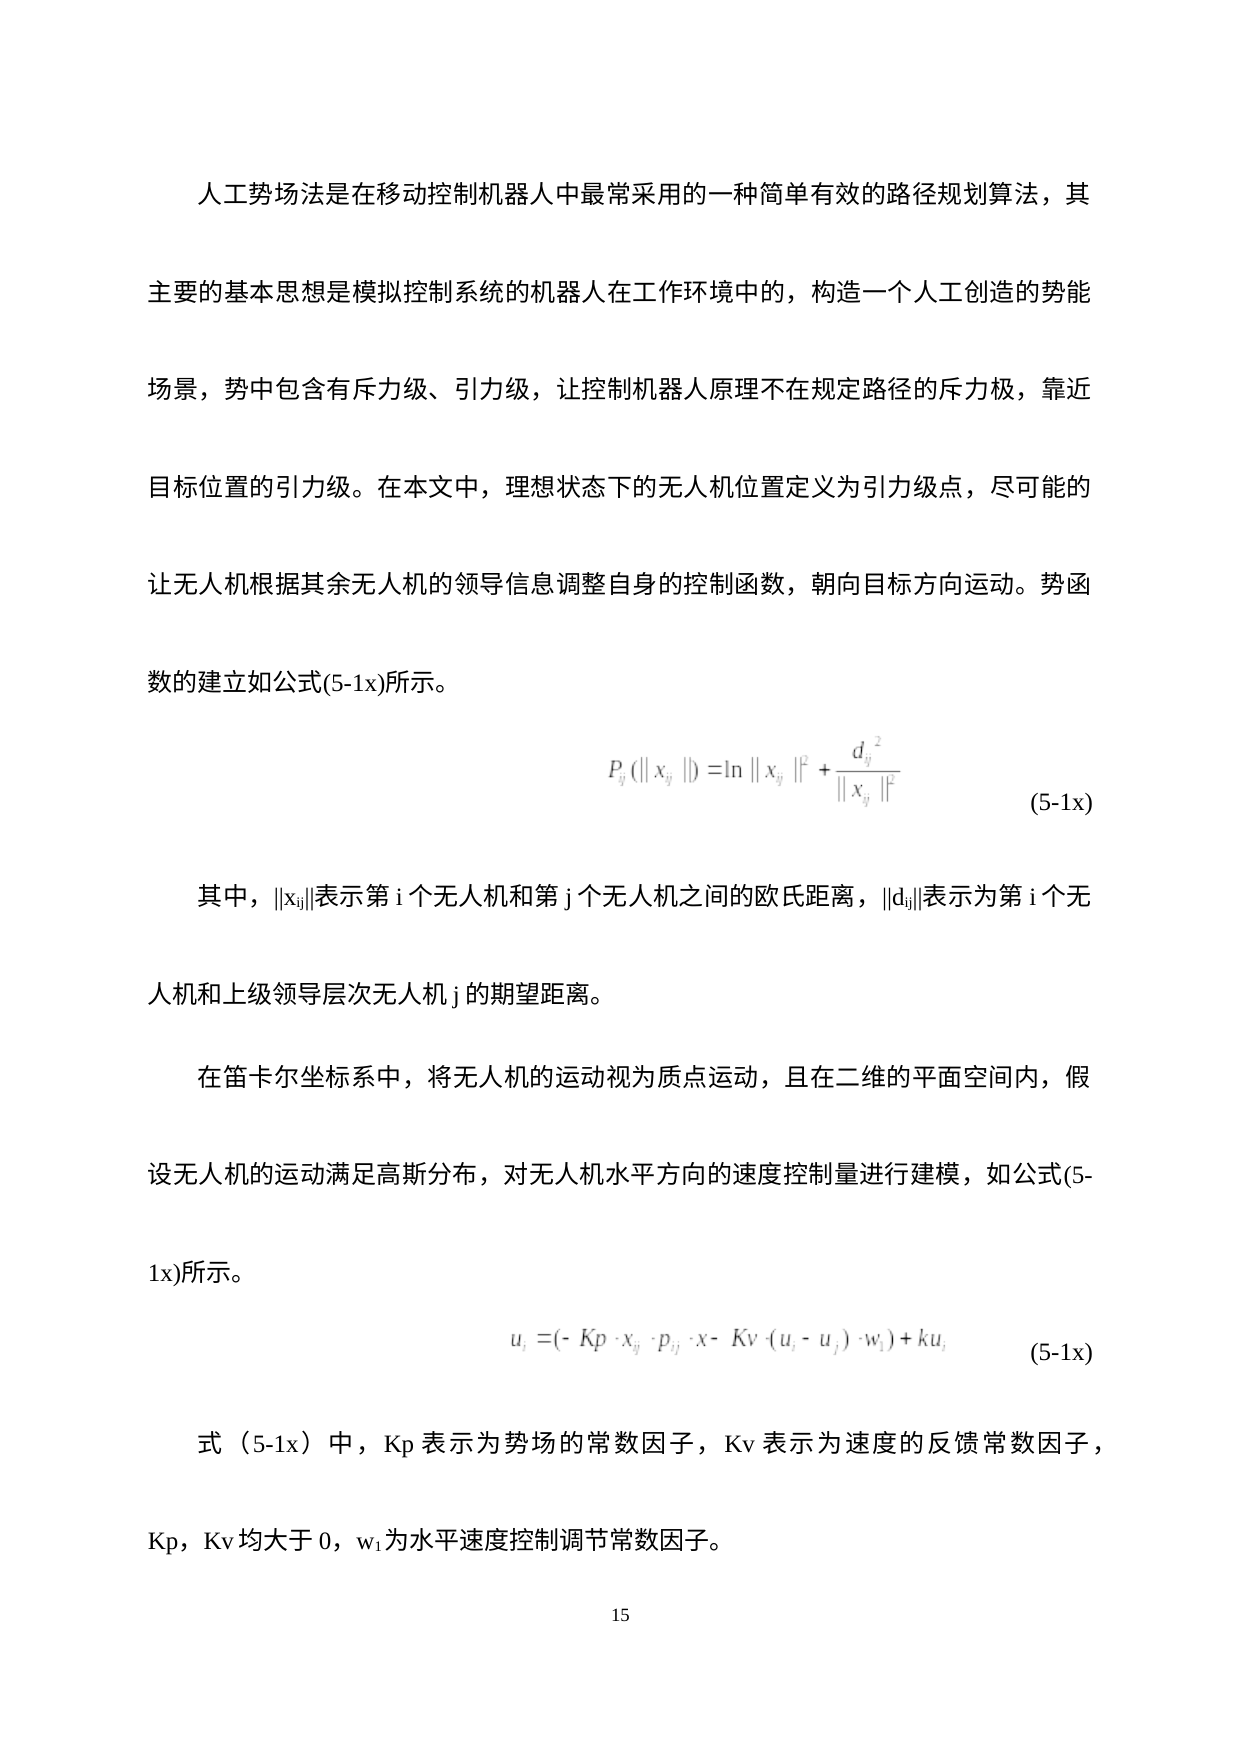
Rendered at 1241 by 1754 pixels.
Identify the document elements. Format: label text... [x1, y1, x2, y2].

text 其中，||xij||表示第i个无人机和第j个无人机之间的欧氏距离，||dij||表示为第i个无人机和上级领导层次无人机j的期望距离。 [148, 862, 1092, 1025]
text 在笛卡尔坐标系中，将无人机的运动视为质点运动，且在二维的平面空间内，假设无人机的运动满足高斯分布，对无人机水平方向的速度控制量进行建模，如公式(5-1x)所示。 [148, 1043, 1092, 1303]
text (5-1x) [148, 1321, 1092, 1386]
text 式（5-1x）中，Kp表示为势场的常数因子，Kv表示为速度的反馈常数因子，Kp，Kv均大于0，w1为水平速度控制调节常数因子。 [148, 1409, 1092, 1571]
text 人工势场法是在移动控制机器人中最常采用的一种简单有效的路径规划算法，其主要的基本思想是模拟控制系统的机器人在工作环境中的，构造一个人工创造的势能场景，势中包含有斥力级、引力级，让控制机器人原理不在规定路径的斥力极，靠近目标位置的引力级。在本文中，理想状态下的无人机位置定义为引力级点，尽可能的让无人机根据其余无人机的领导信息调整自身的控制函数，朝向目标方向运动。势函数的建立如公式(5-1x)所示。 [148, 161, 1092, 713]
text (5-1x) [148, 731, 1092, 829]
